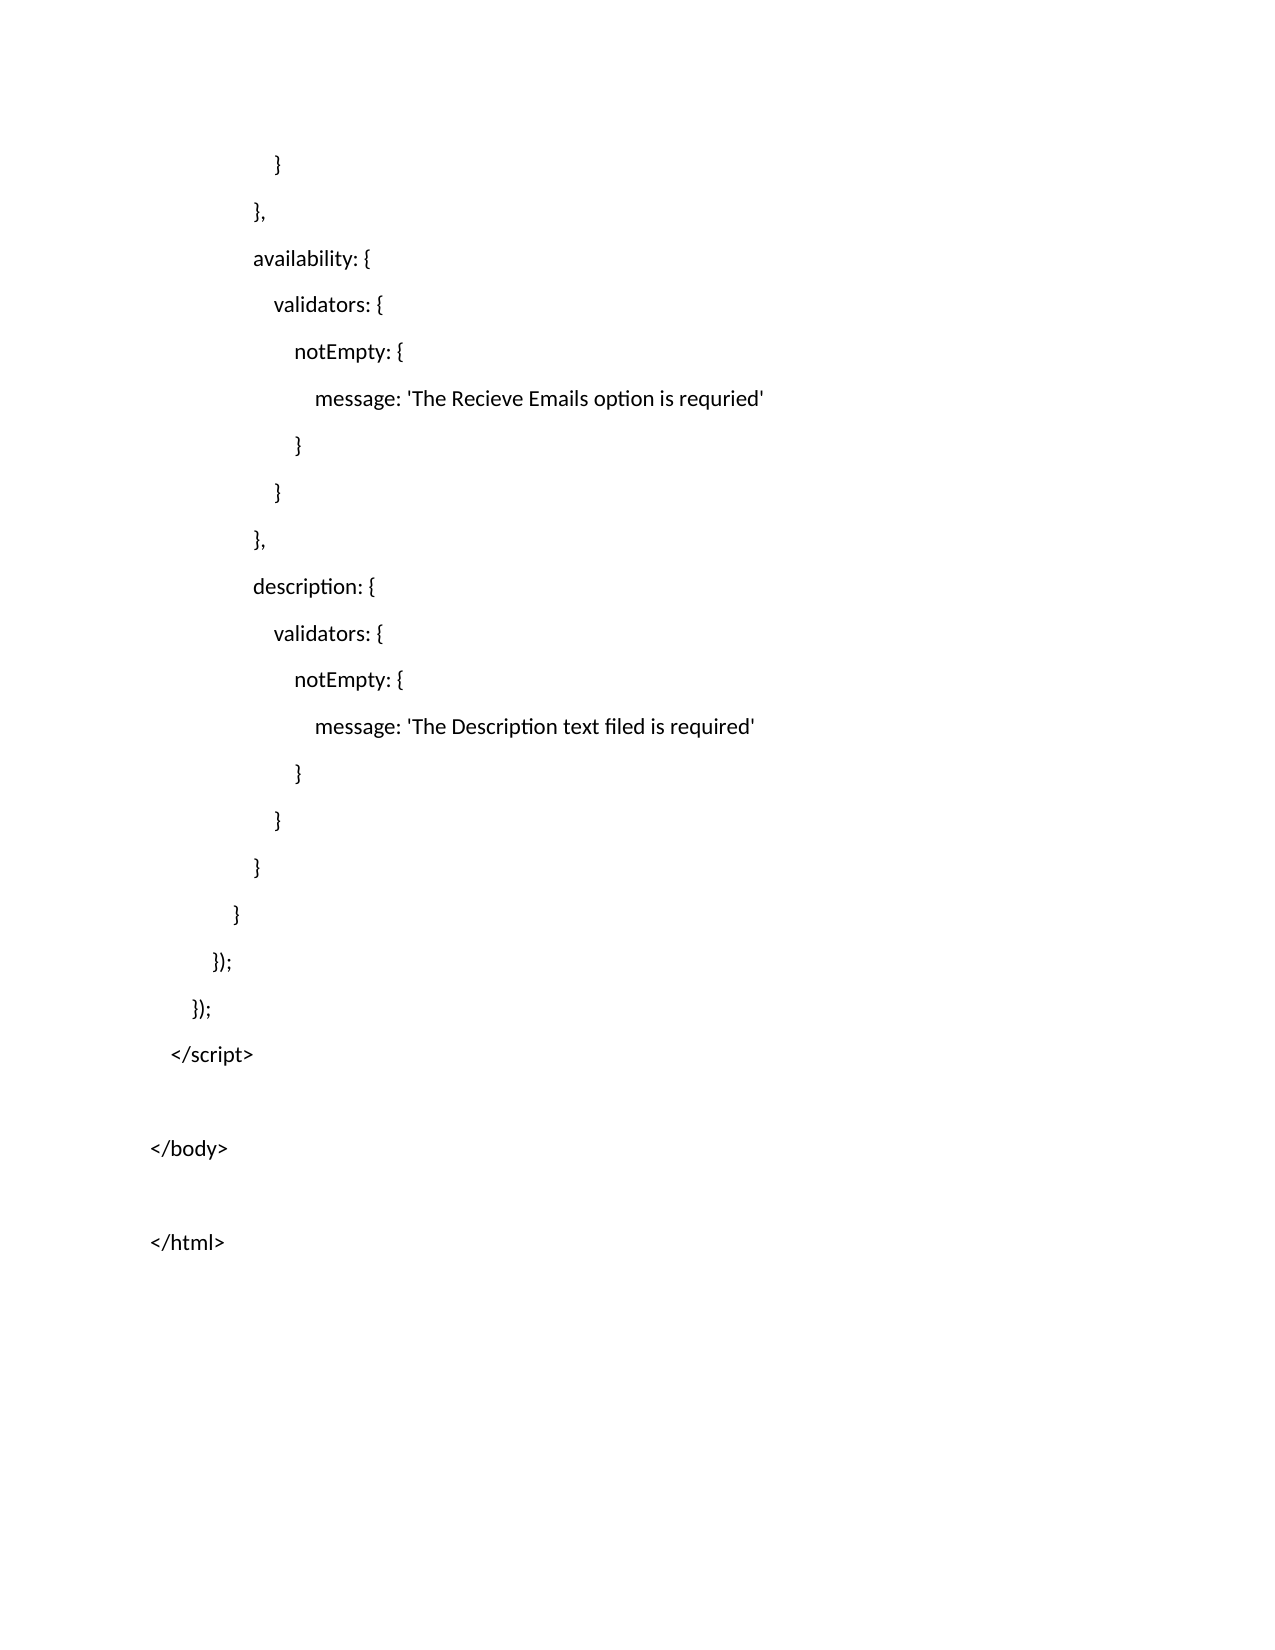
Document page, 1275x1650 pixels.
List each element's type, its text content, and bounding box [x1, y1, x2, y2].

text message: 'The Recieve Emails option is requried' [150, 384, 1125, 412]
text }, [150, 197, 1125, 225]
text } [150, 478, 1125, 506]
text } [150, 150, 1125, 178]
text validators: { [150, 619, 1125, 647]
text }); [150, 947, 1125, 975]
text } [150, 431, 1125, 459]
text notEmpty: { [150, 666, 1125, 694]
text </script> [150, 1041, 1125, 1069]
text } [150, 900, 1125, 928]
text notEmpty: { [150, 337, 1125, 366]
text }, [150, 525, 1125, 553]
text validators: { [150, 291, 1125, 319]
text message: 'The Description text filed is required' [150, 712, 1125, 741]
text </html> [150, 1228, 1125, 1256]
text description: { [150, 572, 1125, 600]
text } [150, 806, 1125, 834]
text }); [150, 994, 1125, 1022]
text availability: { [150, 244, 1125, 272]
text } [150, 759, 1125, 787]
text </body> [150, 1134, 1125, 1162]
text } [150, 853, 1125, 881]
